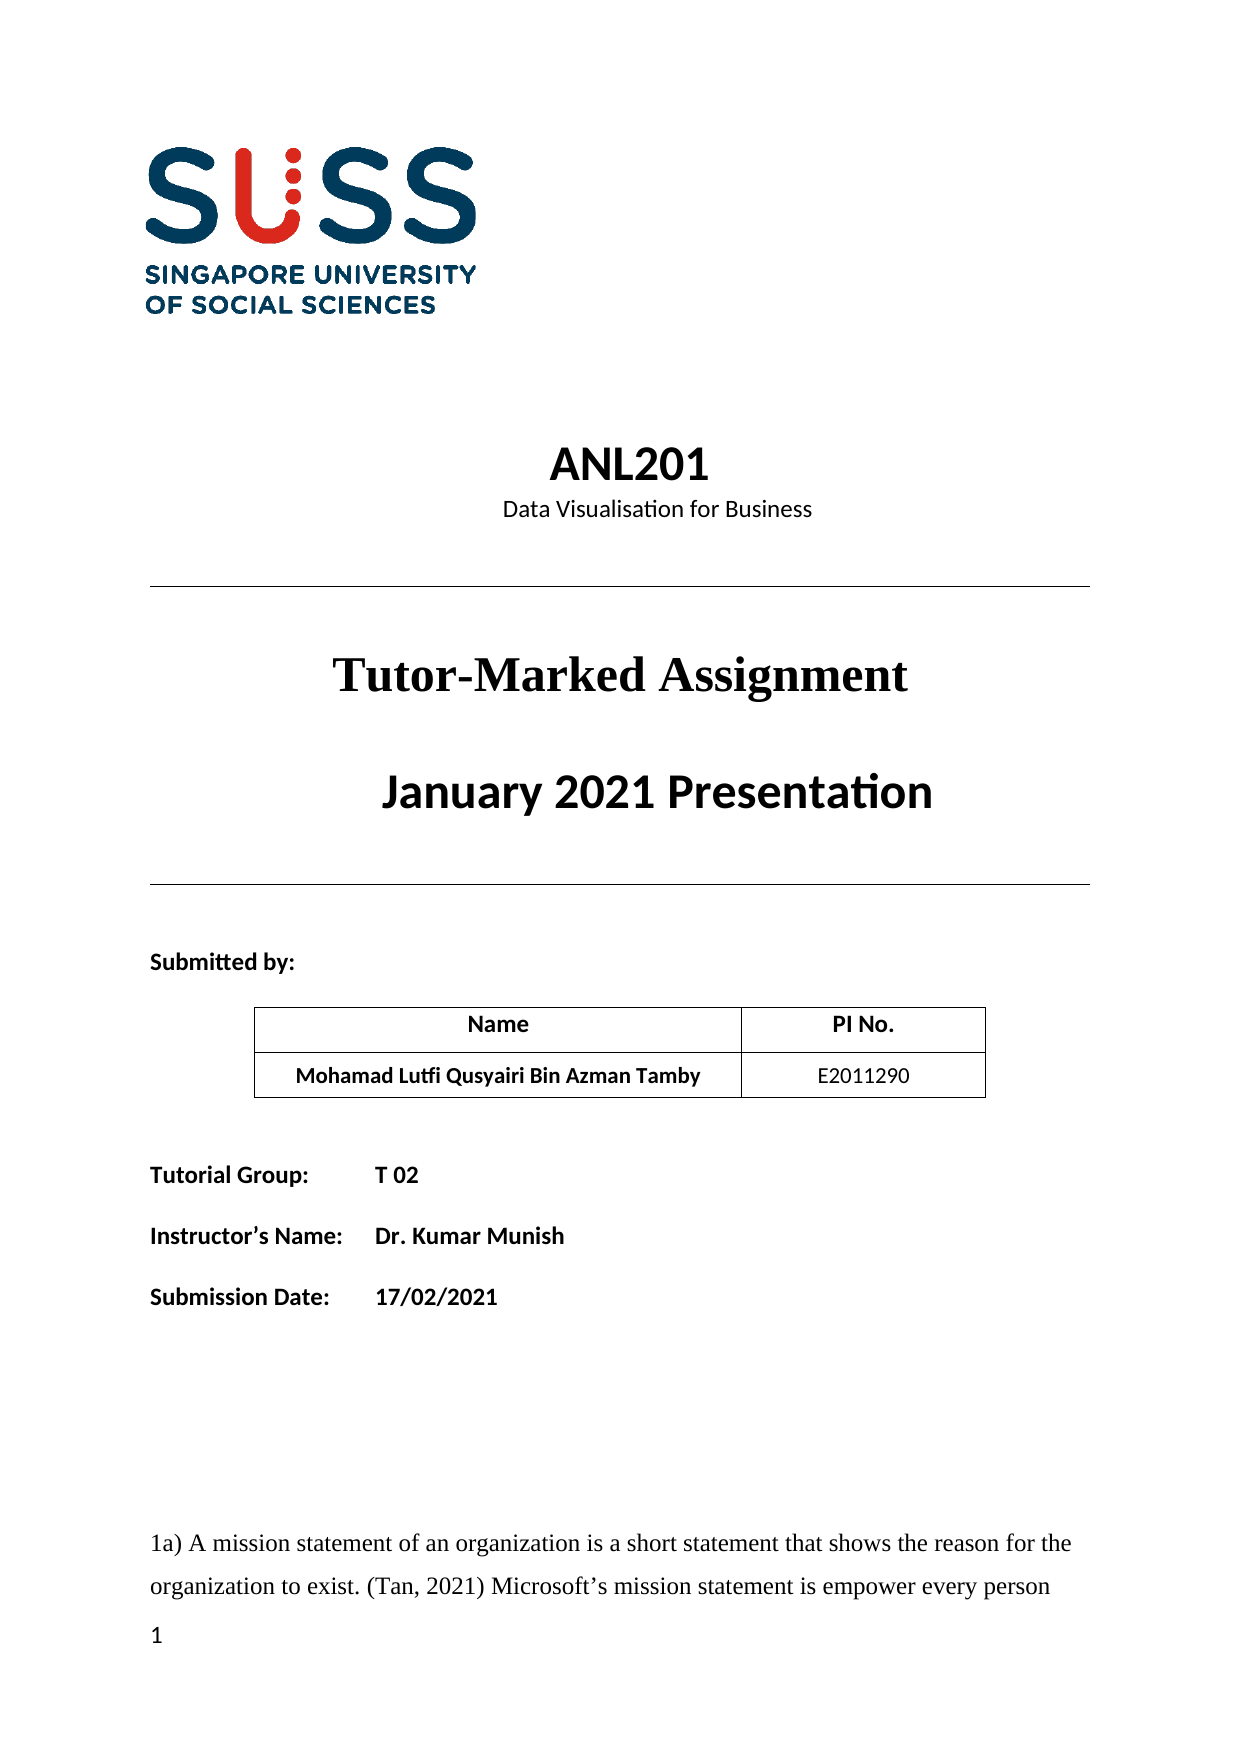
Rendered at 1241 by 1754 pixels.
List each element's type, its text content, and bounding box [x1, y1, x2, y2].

text Submitted by: [150, 946, 1090, 977]
text Submission Date: [150, 1281, 1090, 1312]
picture [145, 147, 476, 314]
subtitle Tutor-Marked Assignment [150, 645, 1090, 702]
table_header PI No. [742, 1008, 985, 1052]
table_header Name [255, 1008, 741, 1052]
text Instructor’s Name: [150, 1220, 1090, 1251]
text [150, 1528, 1090, 1599]
table_cell [255, 1053, 741, 1097]
text Presentation [225, 760, 1090, 821]
text Tutorial Group: T [150, 1159, 1090, 1190]
